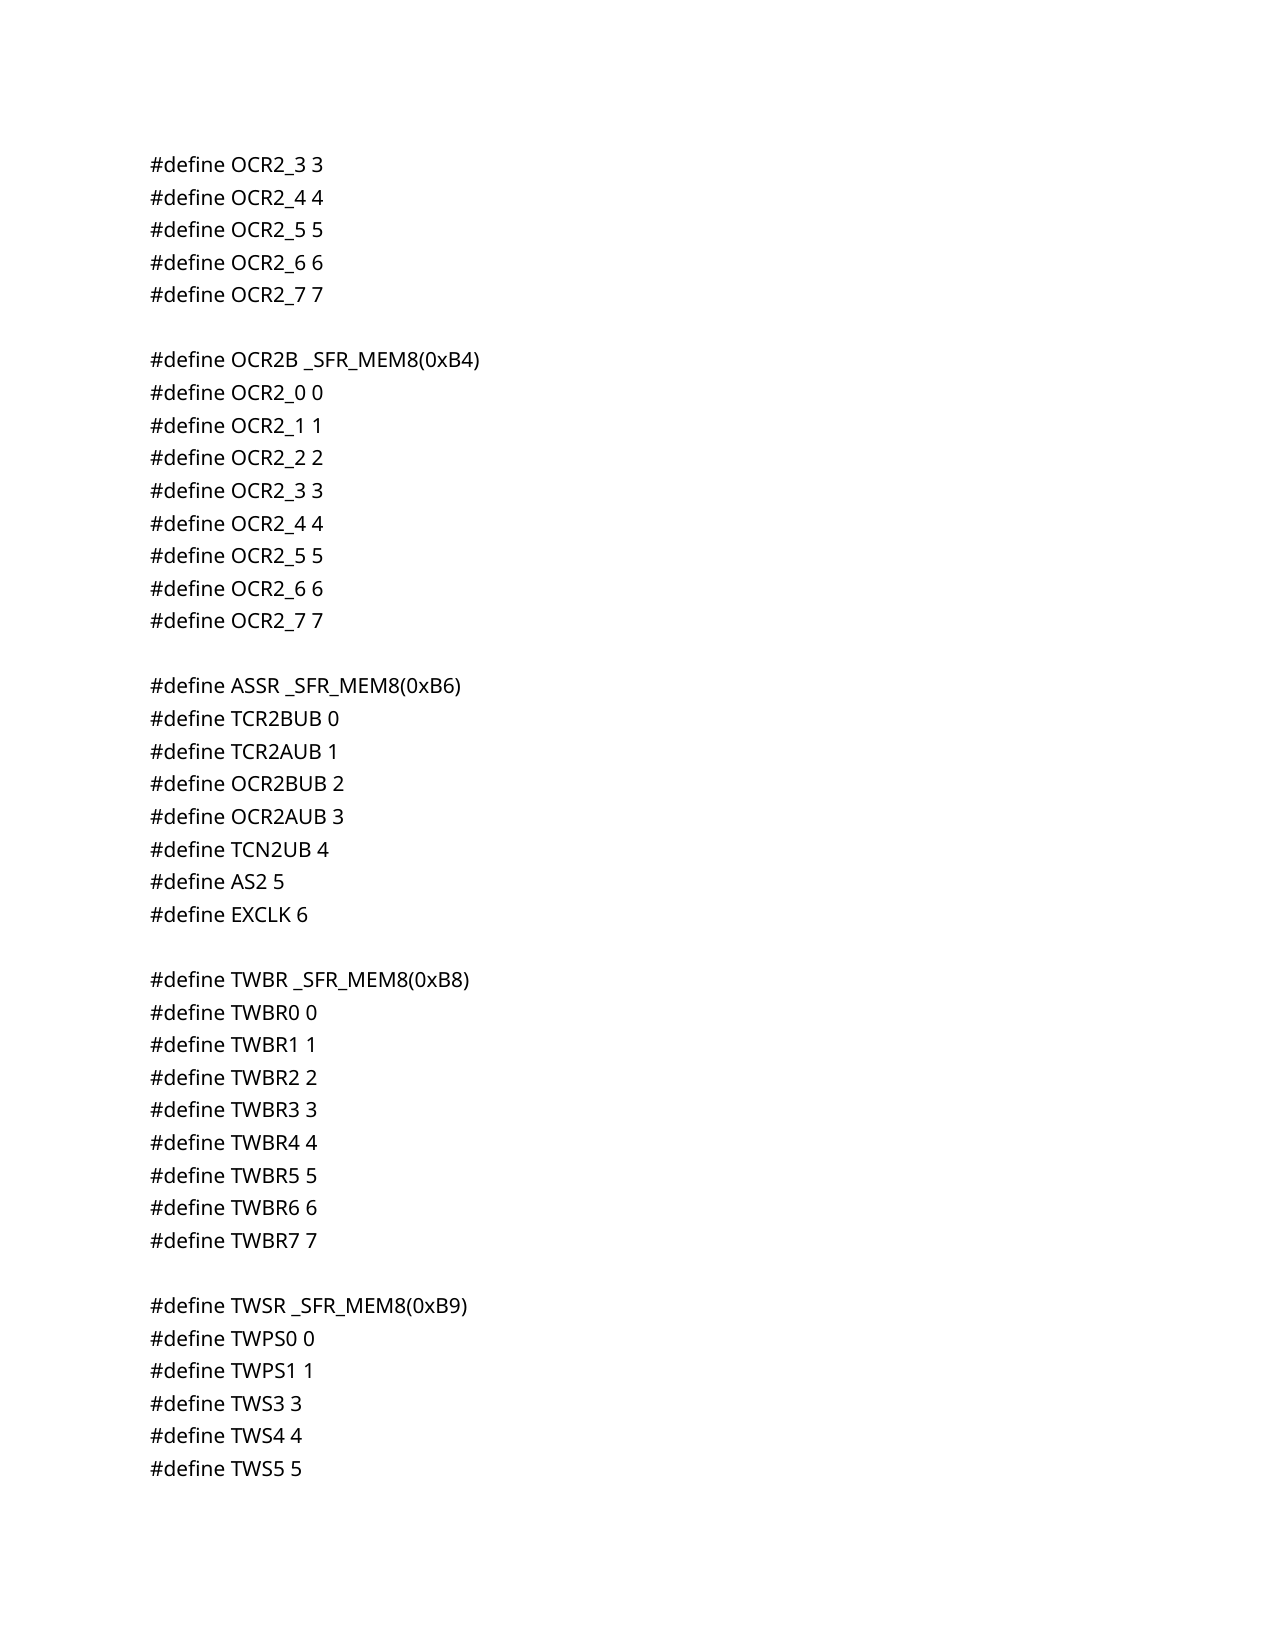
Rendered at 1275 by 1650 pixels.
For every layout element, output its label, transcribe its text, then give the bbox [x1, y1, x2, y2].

text #define TWBR7 7 [150, 1226, 1125, 1254]
text #define OCR2_5 5 [150, 215, 1125, 244]
text #define TWBR6 6 [150, 1193, 1125, 1222]
text #define OCR2_4 4 [150, 509, 1125, 537]
text #define ASSR _SFR_MEM8(0xB6) [150, 672, 1125, 700]
text #define OCR2_3 3 [150, 476, 1125, 504]
text #define TWBR1 1 [150, 1030, 1125, 1059]
text #define TWPS0 0 [150, 1324, 1125, 1352]
text #define OCR2_2 2 [150, 443, 1125, 472]
text #define AS2 5 [150, 867, 1125, 896]
text #define OCR2_6 6 [150, 574, 1125, 602]
text #define OCR2_1 1 [150, 411, 1125, 439]
text #define OCR2_3 3 [150, 150, 1125, 178]
text #define OCR2_0 0 [150, 378, 1125, 407]
text #define TWS3 3 [150, 1389, 1125, 1417]
text #define TCN2UB 4 [150, 835, 1125, 863]
text #define OCR2_7 7 [150, 606, 1125, 635]
text #define TWBR5 5 [150, 1161, 1125, 1189]
text #define OCR2_4 4 [150, 183, 1125, 211]
text #define TCR2BUB 0 [150, 704, 1125, 733]
text #define EXCLK 6 [150, 900, 1125, 928]
text #define TWBR _SFR_MEM8(0xB8) [150, 965, 1125, 993]
text #define TWBR3 3 [150, 1096, 1125, 1124]
text #define OCR2B _SFR_MEM8(0xB4) [150, 346, 1125, 374]
text #define OCR2_5 5 [150, 541, 1125, 570]
text #define OCR2_6 6 [150, 248, 1125, 276]
text #define TWBR2 2 [150, 1063, 1125, 1091]
text #define OCR2_7 7 [150, 280, 1125, 309]
text #define TWBR0 0 [150, 998, 1125, 1026]
text #define TWS5 5 [150, 1454, 1125, 1483]
text #define OCR2AUB 3 [150, 802, 1125, 831]
text #define TWPS1 1 [150, 1356, 1125, 1385]
text #define TWBR4 4 [150, 1128, 1125, 1157]
text #define TCR2AUB 1 [150, 737, 1125, 765]
text #define TWSR _SFR_MEM8(0xB9) [150, 1291, 1125, 1319]
text #define OCR2BUB 2 [150, 769, 1125, 798]
text #define TWS4 4 [150, 1422, 1125, 1450]
